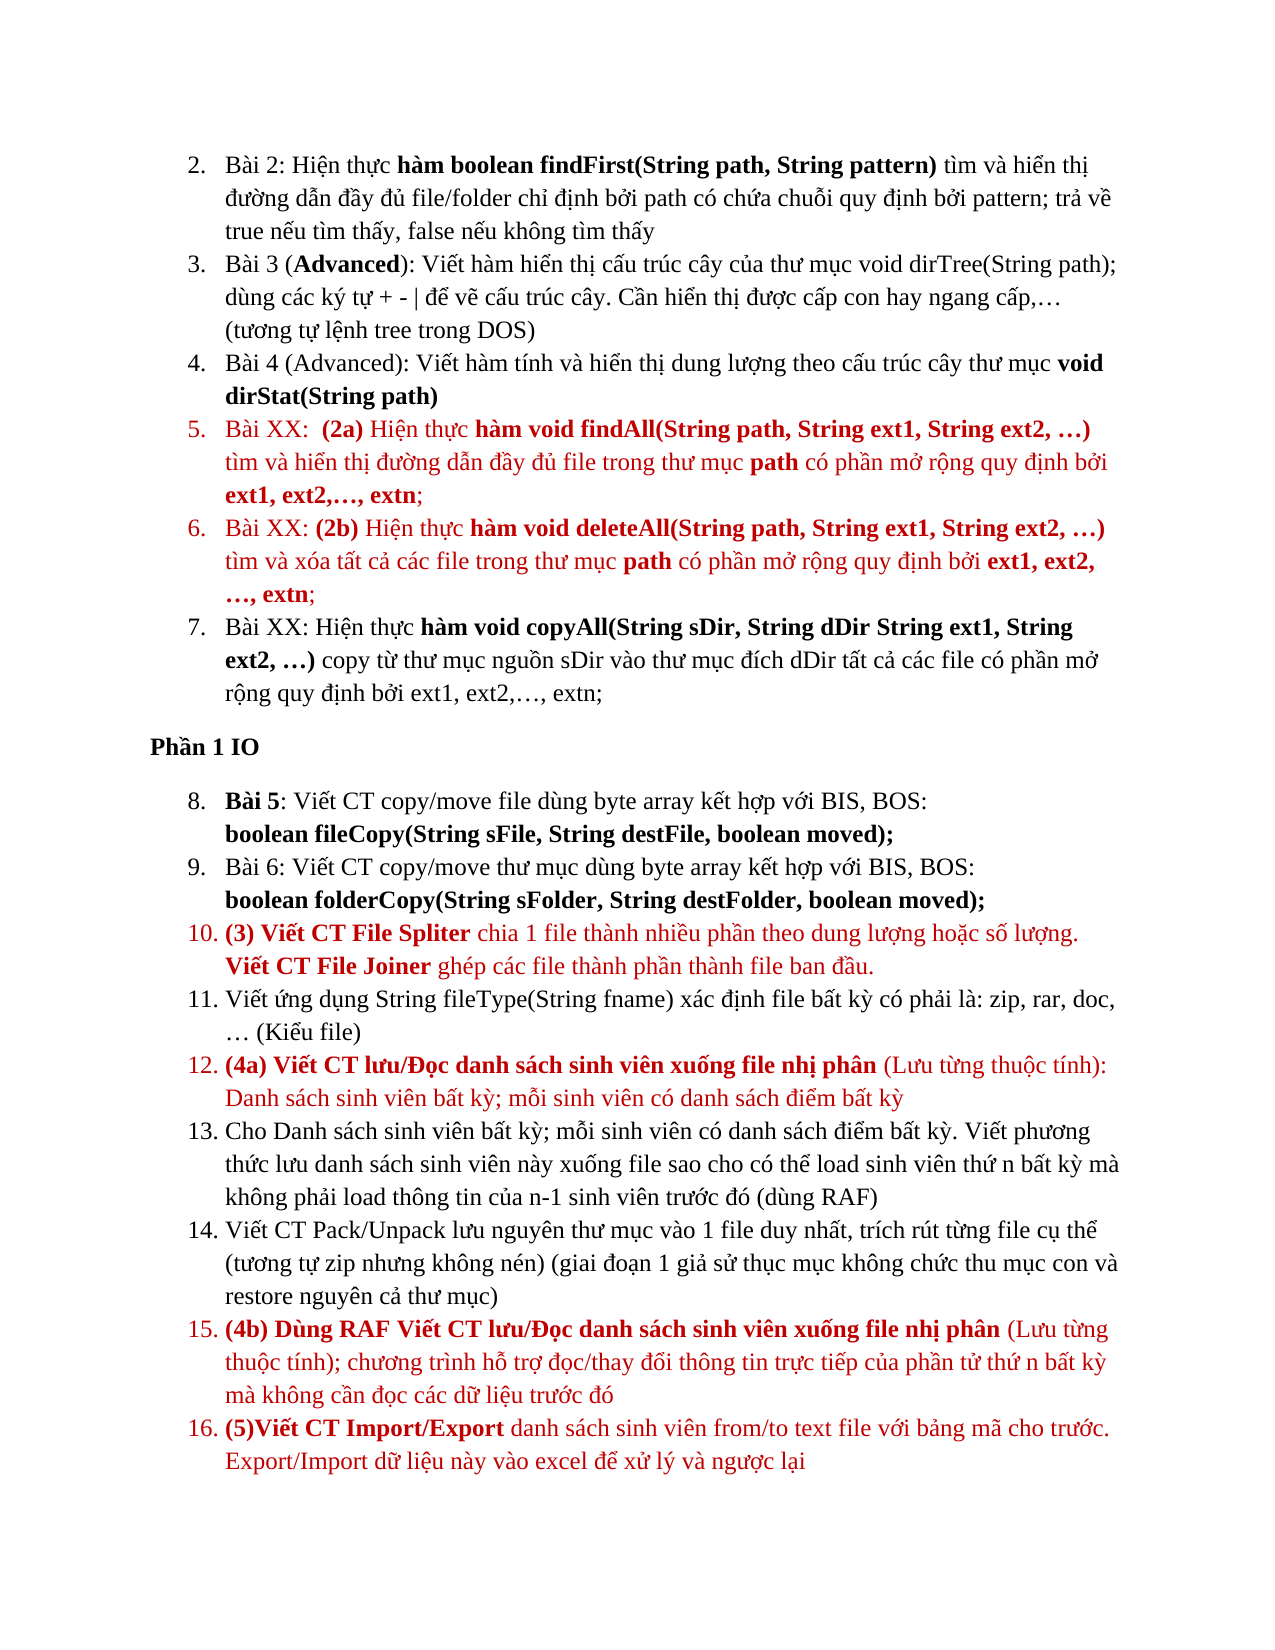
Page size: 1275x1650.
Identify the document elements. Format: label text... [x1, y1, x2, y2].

list Bài 6: Viết CT copy/move thư mục dùng byte array kết hợp với BIS, BOS: boolean folderCopy(String sFolder, String destFolder, boolean moved); [187, 852, 1125, 914]
list (5)Viết CT Import/Export danh sách sinh viên from/to text file với bảng mã cho trước. Export/Import dữ liệu này vào excel để xử lý và ngược lại [187, 1413, 1125, 1475]
list Bài XX: (2b) Hiện thực hàm void deleteAll(String path, String ext1, String ext2, …) tìm và xóa tất cả các file trong thư mục path có phần mở rộng quy định bởi ext1, ext2,…, extn; [187, 513, 1125, 608]
text Phần 1 IO [150, 732, 1125, 761]
list Bài 5: Viết CT copy/move file dùng byte array kết hợp với BIS, BOS: boolean fileCopy(String sFile, String destFile, boolean moved); [187, 786, 1125, 848]
list (4a) Viết CT lưu/Đọc danh sách sinh viên xuống file nhị phân (Lưu từng thuộc tính): Danh sách sinh viên bất kỳ; mỗi sinh viên có danh sách điểm bất kỳ [187, 1050, 1125, 1112]
list Bài 4 (Advanced): Viết hàm tính và hiển thị dung lượng theo cấu trúc cây thư mục void dirStat(String path) [187, 348, 1125, 410]
list Bài XX: Hiện thực hàm void copyAll(String sDir, String dDir String ext1, String ext2, …) copy từ thư mục nguồn sDir vào thư mục đích dDir tất cả các file có phần mở rộng quy định bởi ext1, ext2,…, extn; [187, 612, 1125, 707]
list (3) Viết CT File Spliter chia 1 file thành nhiều phần theo dung lượng hoặc số lượng. Viết CT File Joiner ghép các file thành phần thành file ban đầu. [187, 918, 1125, 980]
list Bài 2: Hiện thực hàm boolean findFirst(String path, String pattern) tìm và hiển thị đường dẫn đầy đủ file/folder chỉ định bởi path có chứa chuỗi quy định bởi pattern; trả về true nếu tìm thấy, false nếu không tìm thấy [187, 150, 1125, 245]
list Viết ứng dụng String fileType(String fname) xác định file bất kỳ có phải là: zip, rar, doc, … (Kiểu file) [187, 984, 1125, 1046]
list Viết CT Pack/Unpack lưu nguyên thư mục vào 1 file duy nhất, trích rút từng file cụ thể (tương tự zip nhưng không nén) (giai đoạn 1 giả sử thục mục không chức thu mục con và restore nguyên cả thư mục) [187, 1215, 1125, 1310]
list Bài 3 (Advanced): Viết hàm hiển thị cấu trúc cây của thư mục void dirTree(String path); dùng các ký tự + - | để vẽ cấu trúc cây. Cần hiển thị được cấp con hay ngang cấp,… (tương tự lệnh tree trong DOS) [187, 249, 1125, 344]
list Cho Danh sách sinh viên bất kỳ; mỗi sinh viên có danh sách điểm bất kỳ. Viết phương thức lưu danh sách sinh viên này xuống file sao cho có thể load sinh viên thứ n bất kỳ mà không phải load thông tin của n-1 sinh viên trước đó (dùng RAF) [187, 1116, 1125, 1211]
list (4b) Dùng RAF Viết CT lưu/Đọc danh sách sinh viên xuống file nhị phân (Lưu từng thuộc tính); chương trình hỗ trợ đọc/thay đổi thông tin trực tiếp của phần tử thứ n bất kỳ mà không cần đọc các dữ liệu trước đó [187, 1314, 1125, 1409]
list Bài XX: (2a) Hiện thực hàm void findAll(String path, String ext1, String ext2, …) tìm và hiển thị đường dẫn đầy đủ file trong thư mục path có phần mở rộng quy định bởi ext1, ext2,…, extn; [187, 414, 1125, 509]
